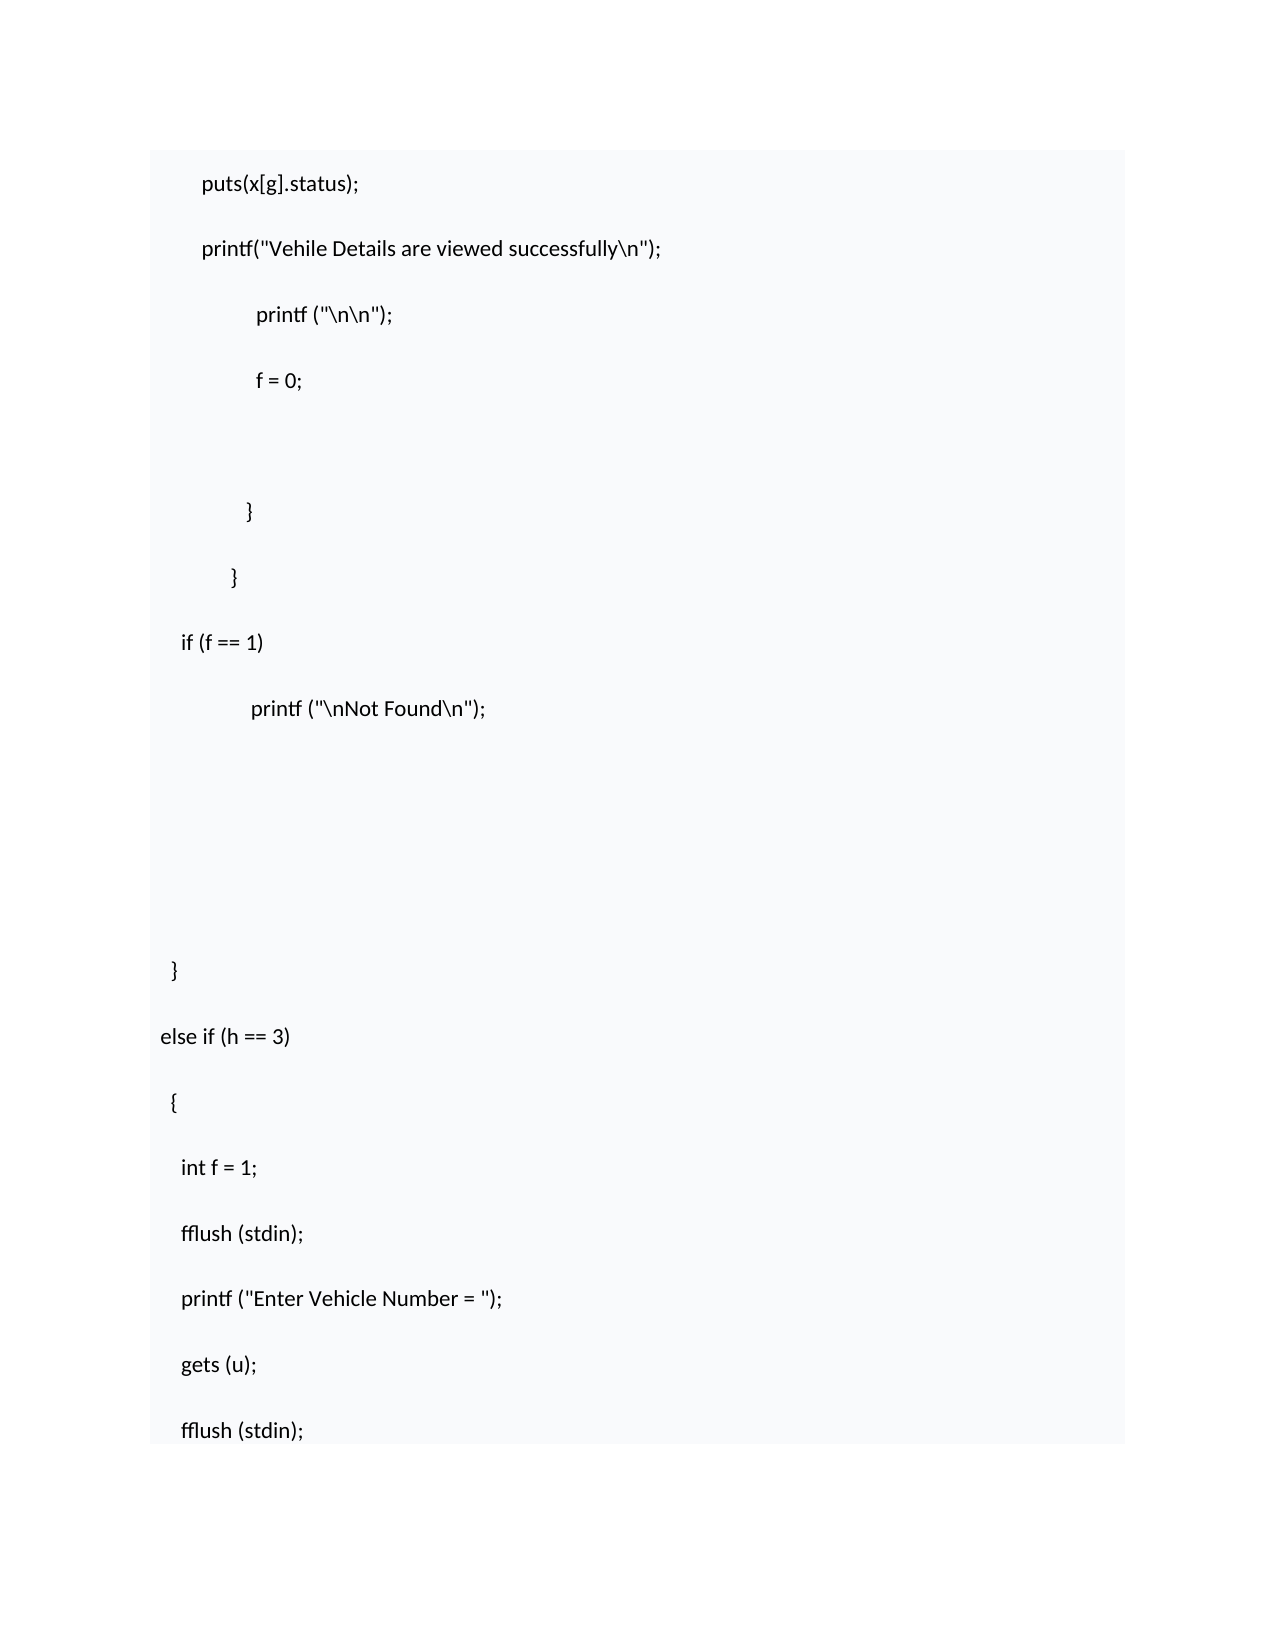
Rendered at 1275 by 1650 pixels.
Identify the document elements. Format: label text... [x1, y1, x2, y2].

text printf ("\nNot Found\n"); [150, 675, 1125, 722]
text puts(x[g].status); [150, 150, 1125, 197]
text f = 0; [150, 347, 1125, 394]
text printf ("Enter Vehicle Number = "); [150, 1266, 1125, 1312]
text else if (h == 3) [150, 1003, 1125, 1050]
text } [150, 544, 1125, 591]
text printf ("\n\n"); [150, 281, 1125, 328]
text } [150, 478, 1125, 525]
text gets (u); [150, 1331, 1125, 1378]
text } [150, 937, 1125, 984]
text fflush (stdin); [150, 1200, 1125, 1247]
text int f = 1; [150, 1134, 1125, 1181]
text fflush (stdin); [150, 1397, 1125, 1444]
text { [150, 1069, 1125, 1116]
text printf("Vehile Details are viewed successfully\n"); [150, 216, 1125, 262]
text if (f == 1) [150, 609, 1125, 656]
